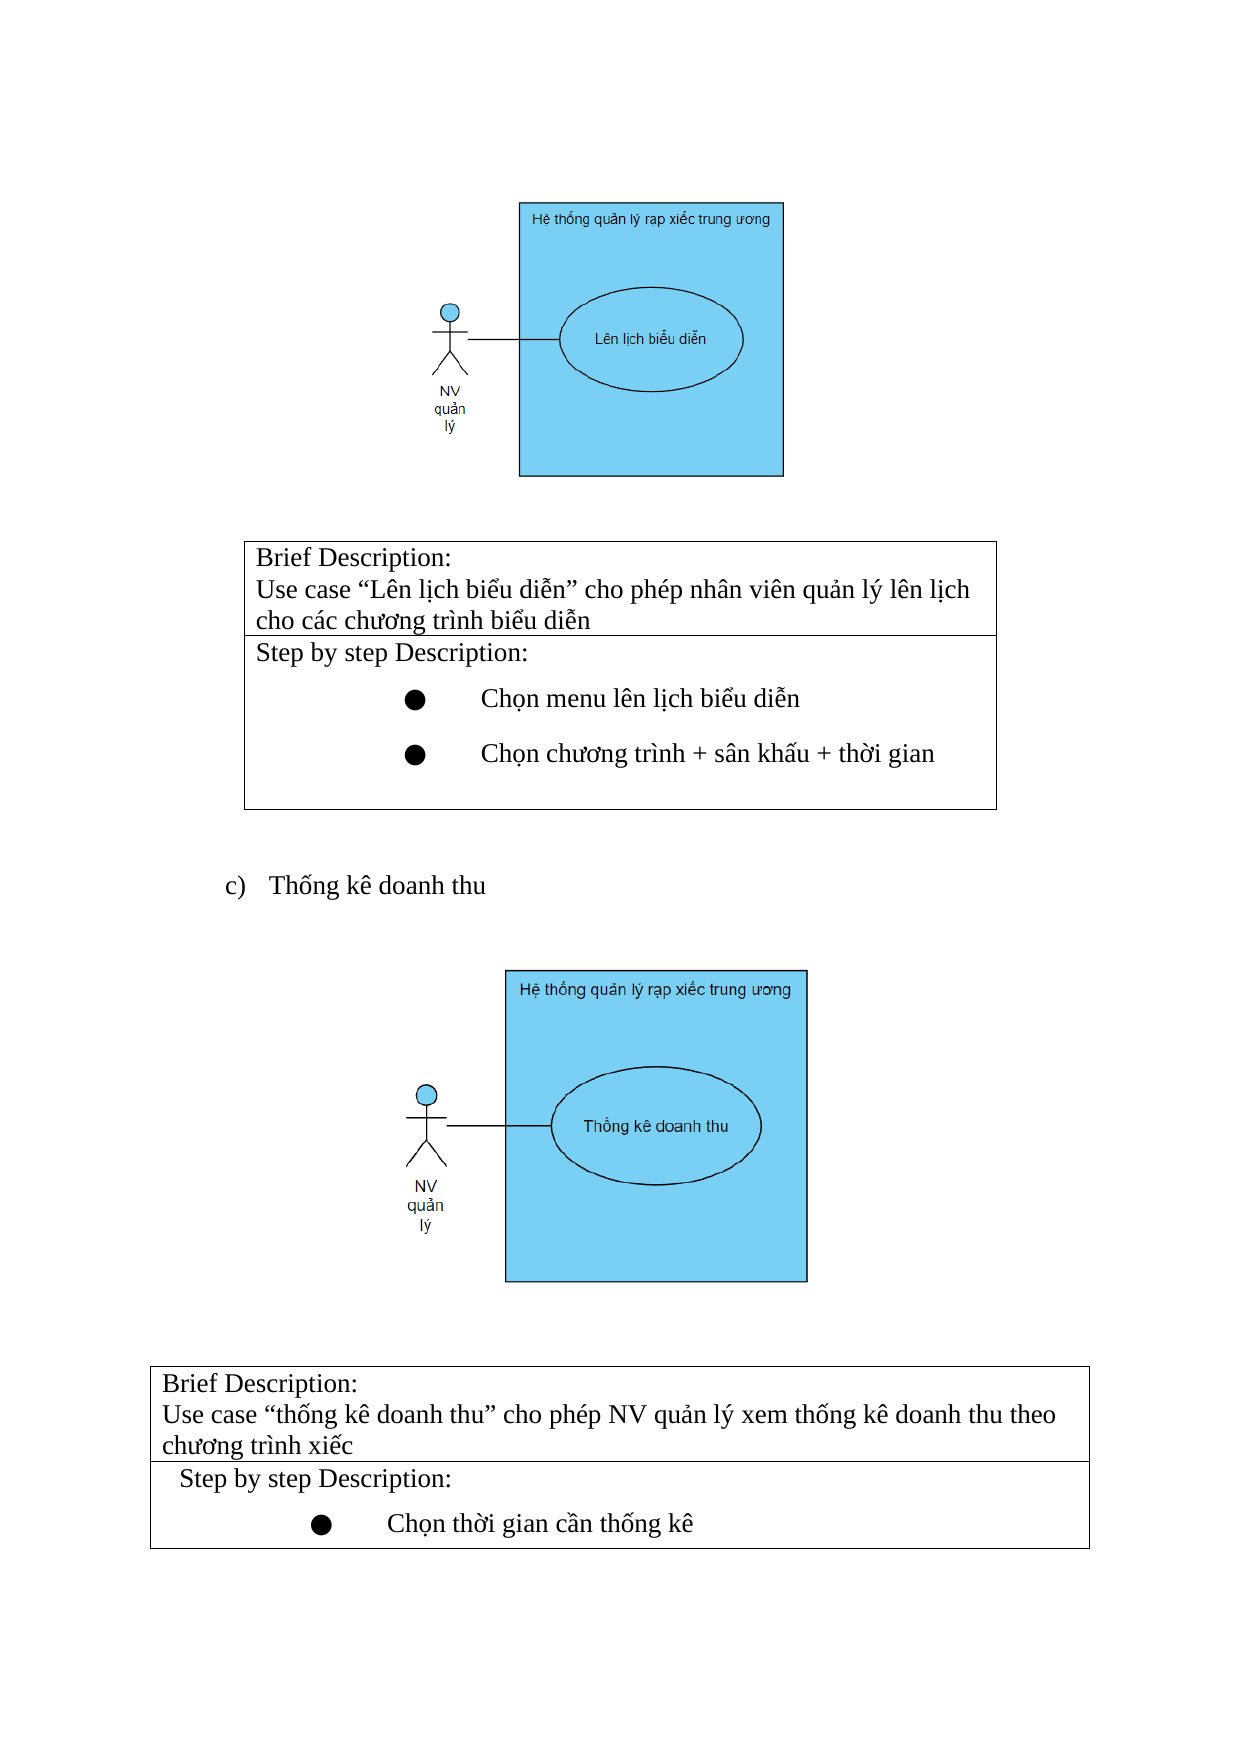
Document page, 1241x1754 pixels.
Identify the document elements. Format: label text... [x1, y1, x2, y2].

table_header Brief Description: Use case “thống kê doanh thu” cho phép NV quản lý xem thống kê doanh thu theo chương trình xiếc [151, 1367, 1089, 1461]
picture [348, 915, 892, 1352]
table_header Brief Description: Use case “Lên lịch biểu diễn” cho phép nhân viên quản lý lên lịch cho các chương trình biểu diễn [245, 542, 996, 635]
picture [374, 150, 866, 526]
list Thống kê doanh thu [225, 869, 1090, 900]
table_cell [151, 1462, 1089, 1548]
table_cell Step by step Description: Chọn menu lên lịch biểu diễn Chọn chương trình + sân khấu + thời gian [245, 636, 996, 809]
